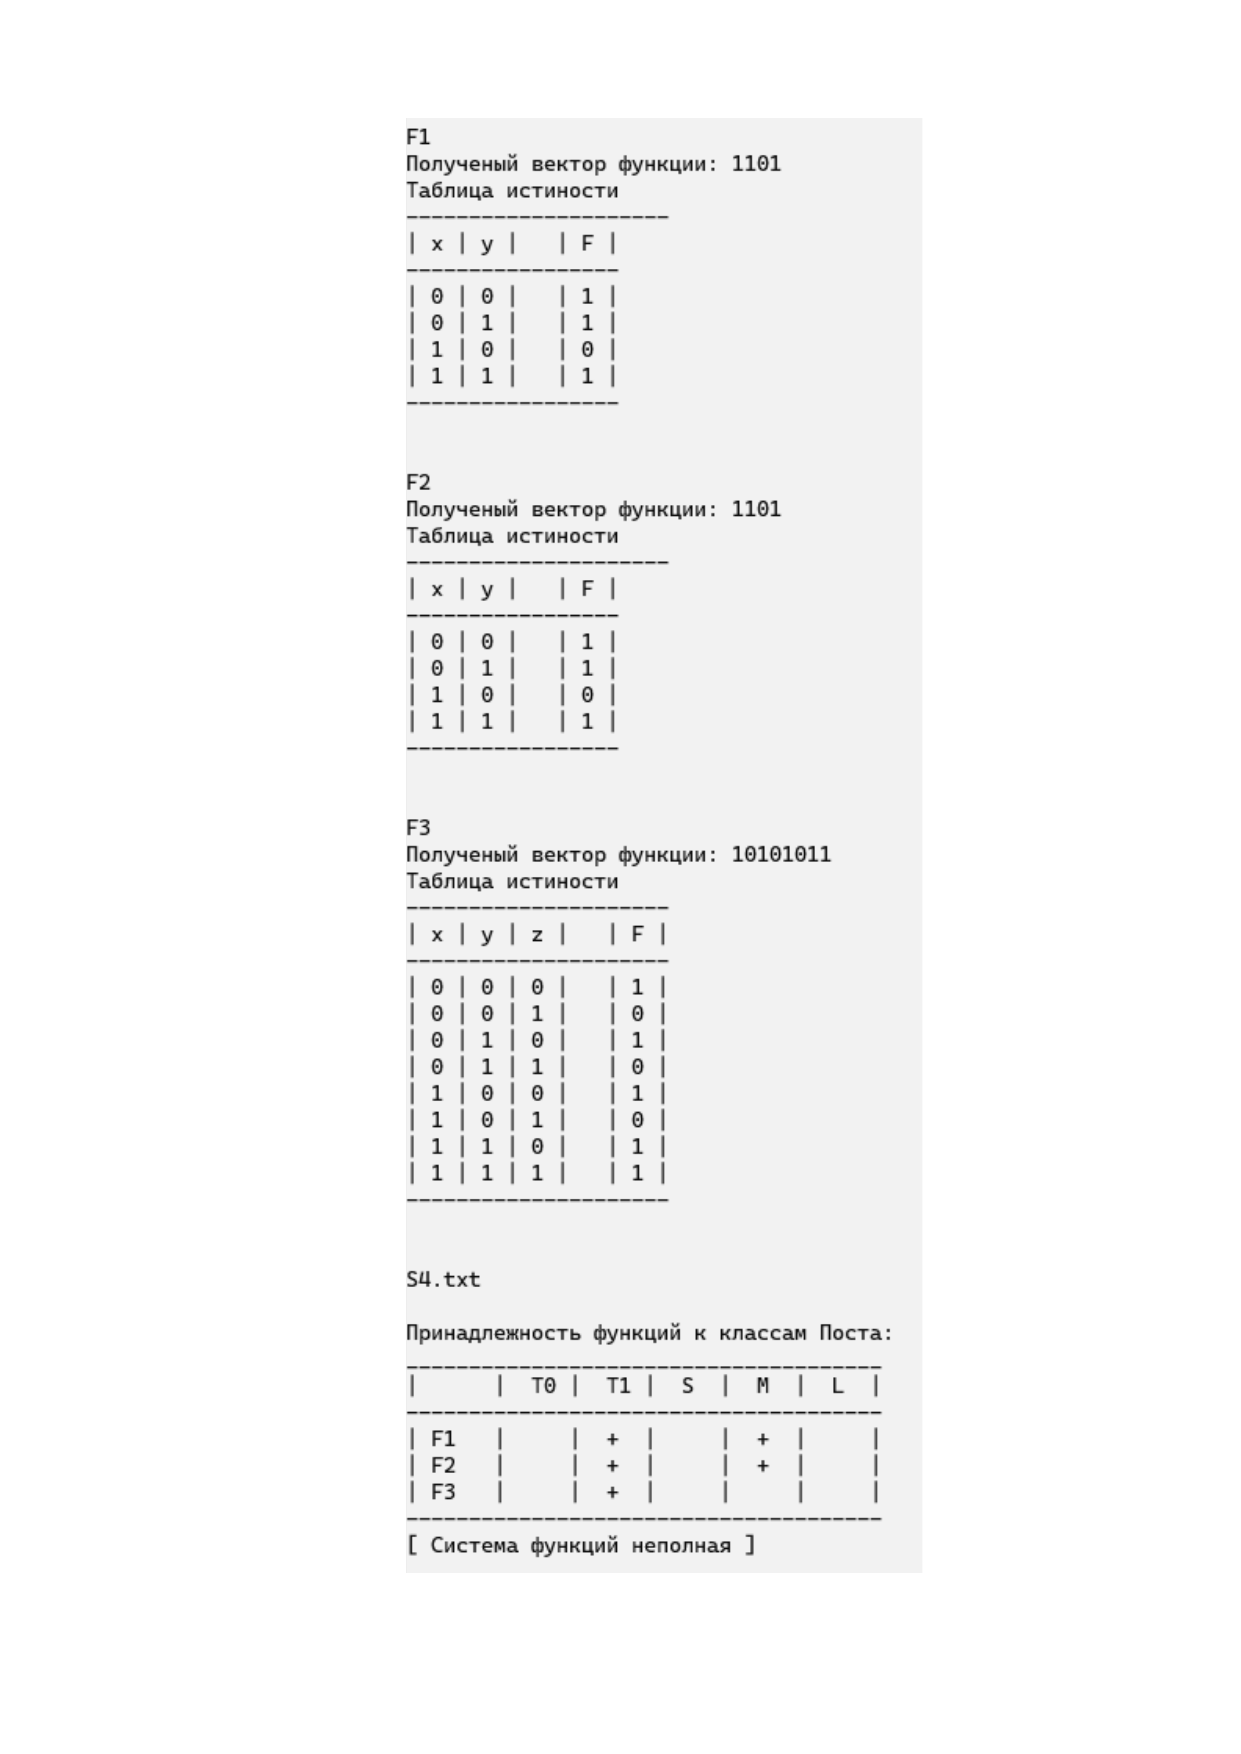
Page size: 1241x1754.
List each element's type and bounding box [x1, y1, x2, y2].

picture [406, 118, 923, 1573]
